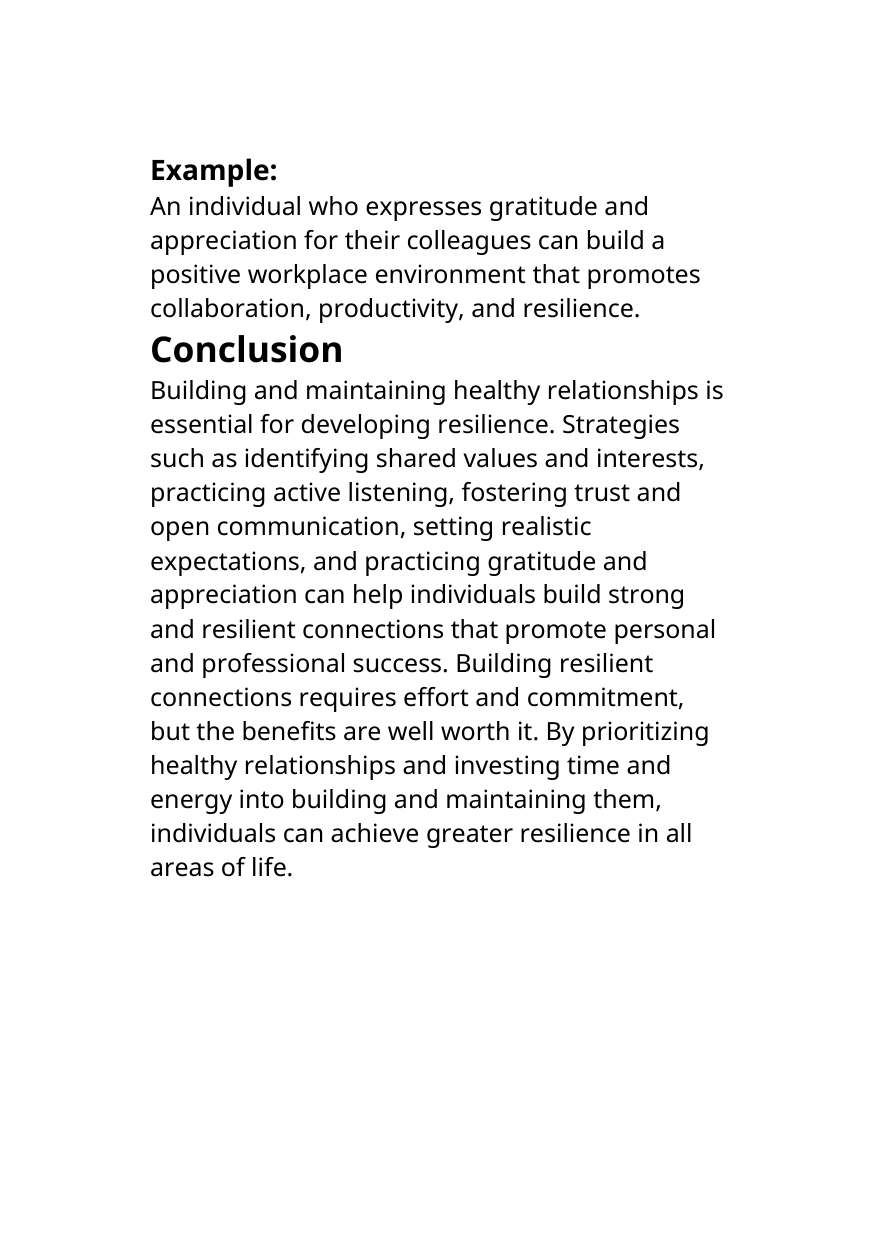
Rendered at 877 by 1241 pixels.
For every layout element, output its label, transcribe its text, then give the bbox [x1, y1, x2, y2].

text An individual who expresses gratitude and appreciation for their colleagues can build a positive workplace environment that promotes collaboration, productivity, and resilience. [150, 188, 727, 324]
subtitle Conclusion [150, 324, 727, 373]
subtitle Example: [150, 150, 727, 188]
text Building and maintaining healthy relationships is essential for developing resilience. Strategies such as identifying shared values and interests, practicing active listening, fostering trust and open communication, setting realistic expectations, and practicing gratitude and appreciation can help individuals build strong and resilient connections that promote personal and professional success. Building resilient connections requires effort and commitment, but the benefits are well worth it. By prioritizing healthy relationships and investing time and energy into building and maintaining them, individuals can achieve greater resilience in all areas of life. [150, 373, 727, 884]
